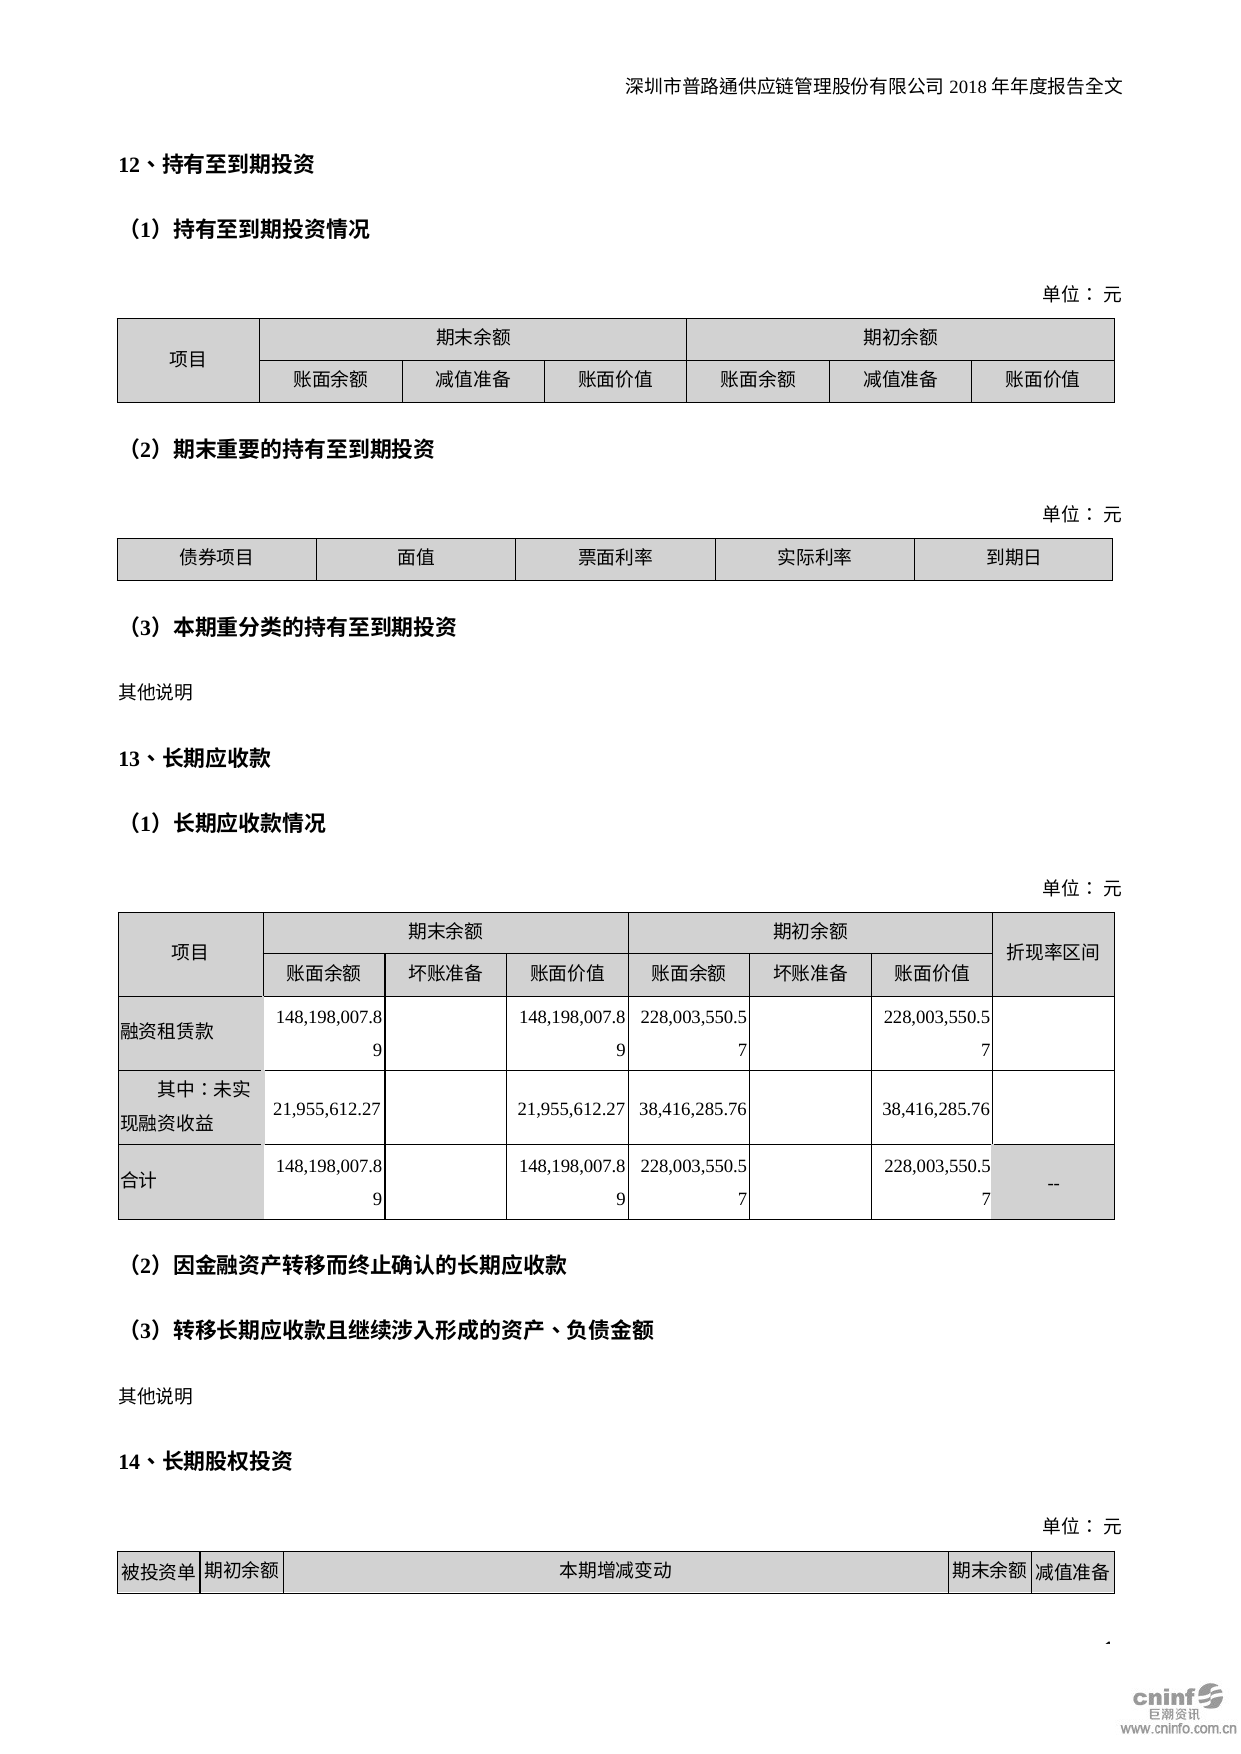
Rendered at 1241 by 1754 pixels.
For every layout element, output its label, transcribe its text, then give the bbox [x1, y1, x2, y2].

subtitle （1）持有至到期投资情况 [118, 214, 1133, 244]
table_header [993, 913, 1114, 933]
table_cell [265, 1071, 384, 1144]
subtitle （3）本期重分类的持有至到期投资 [118, 612, 1133, 642]
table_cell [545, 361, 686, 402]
subtitle （3）转移长期应收款且继续涉入形成的资产、负债金额 [118, 1315, 1133, 1345]
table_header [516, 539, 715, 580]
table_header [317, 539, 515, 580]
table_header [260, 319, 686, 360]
subtitle （1）长期应收款情况 [118, 808, 1133, 837]
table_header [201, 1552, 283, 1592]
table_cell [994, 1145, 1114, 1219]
subtitle （2）期末重要的持有至到期投资 [118, 434, 1133, 464]
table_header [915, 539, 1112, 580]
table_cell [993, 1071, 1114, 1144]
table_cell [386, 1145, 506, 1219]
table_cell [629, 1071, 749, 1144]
subtitle 13、长期应收款 [118, 743, 1133, 773]
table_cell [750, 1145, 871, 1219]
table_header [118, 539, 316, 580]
text 单位： 元 [102, 875, 1122, 901]
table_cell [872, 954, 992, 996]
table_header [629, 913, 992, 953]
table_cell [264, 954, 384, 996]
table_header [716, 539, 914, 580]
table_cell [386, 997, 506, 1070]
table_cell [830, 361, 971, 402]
subtitle （2）因金融资产转移而终止确认的长期应收款 [118, 1251, 1133, 1280]
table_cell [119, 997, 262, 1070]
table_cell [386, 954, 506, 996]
text 其他说明 [118, 679, 1133, 705]
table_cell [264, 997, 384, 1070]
picture [1115, 1680, 1240, 1737]
subtitle 14、长期股权投资 [118, 1446, 1133, 1476]
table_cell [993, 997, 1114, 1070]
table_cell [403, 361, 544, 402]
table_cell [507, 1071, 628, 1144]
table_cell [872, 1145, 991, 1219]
subtitle 12、持有至到期投资 [118, 149, 1133, 179]
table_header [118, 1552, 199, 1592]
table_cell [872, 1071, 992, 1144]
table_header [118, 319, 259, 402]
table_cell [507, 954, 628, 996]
text 单位： 元 [102, 1514, 1122, 1539]
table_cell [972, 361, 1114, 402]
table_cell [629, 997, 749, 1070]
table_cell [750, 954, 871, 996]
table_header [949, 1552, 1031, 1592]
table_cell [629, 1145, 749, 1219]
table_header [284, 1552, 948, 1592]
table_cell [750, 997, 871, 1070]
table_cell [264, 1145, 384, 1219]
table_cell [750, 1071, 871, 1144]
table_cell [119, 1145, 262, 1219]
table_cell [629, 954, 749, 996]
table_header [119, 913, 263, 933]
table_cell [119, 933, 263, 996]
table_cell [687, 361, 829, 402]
text 单位： 元 [102, 281, 1122, 307]
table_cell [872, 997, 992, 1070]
text 单位： 元 [102, 501, 1122, 527]
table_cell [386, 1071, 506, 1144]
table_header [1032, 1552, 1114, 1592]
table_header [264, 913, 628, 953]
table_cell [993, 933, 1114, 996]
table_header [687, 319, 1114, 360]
text 其他说明 [118, 1383, 1133, 1408]
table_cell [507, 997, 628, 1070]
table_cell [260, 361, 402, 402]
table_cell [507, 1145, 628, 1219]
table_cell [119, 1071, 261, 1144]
